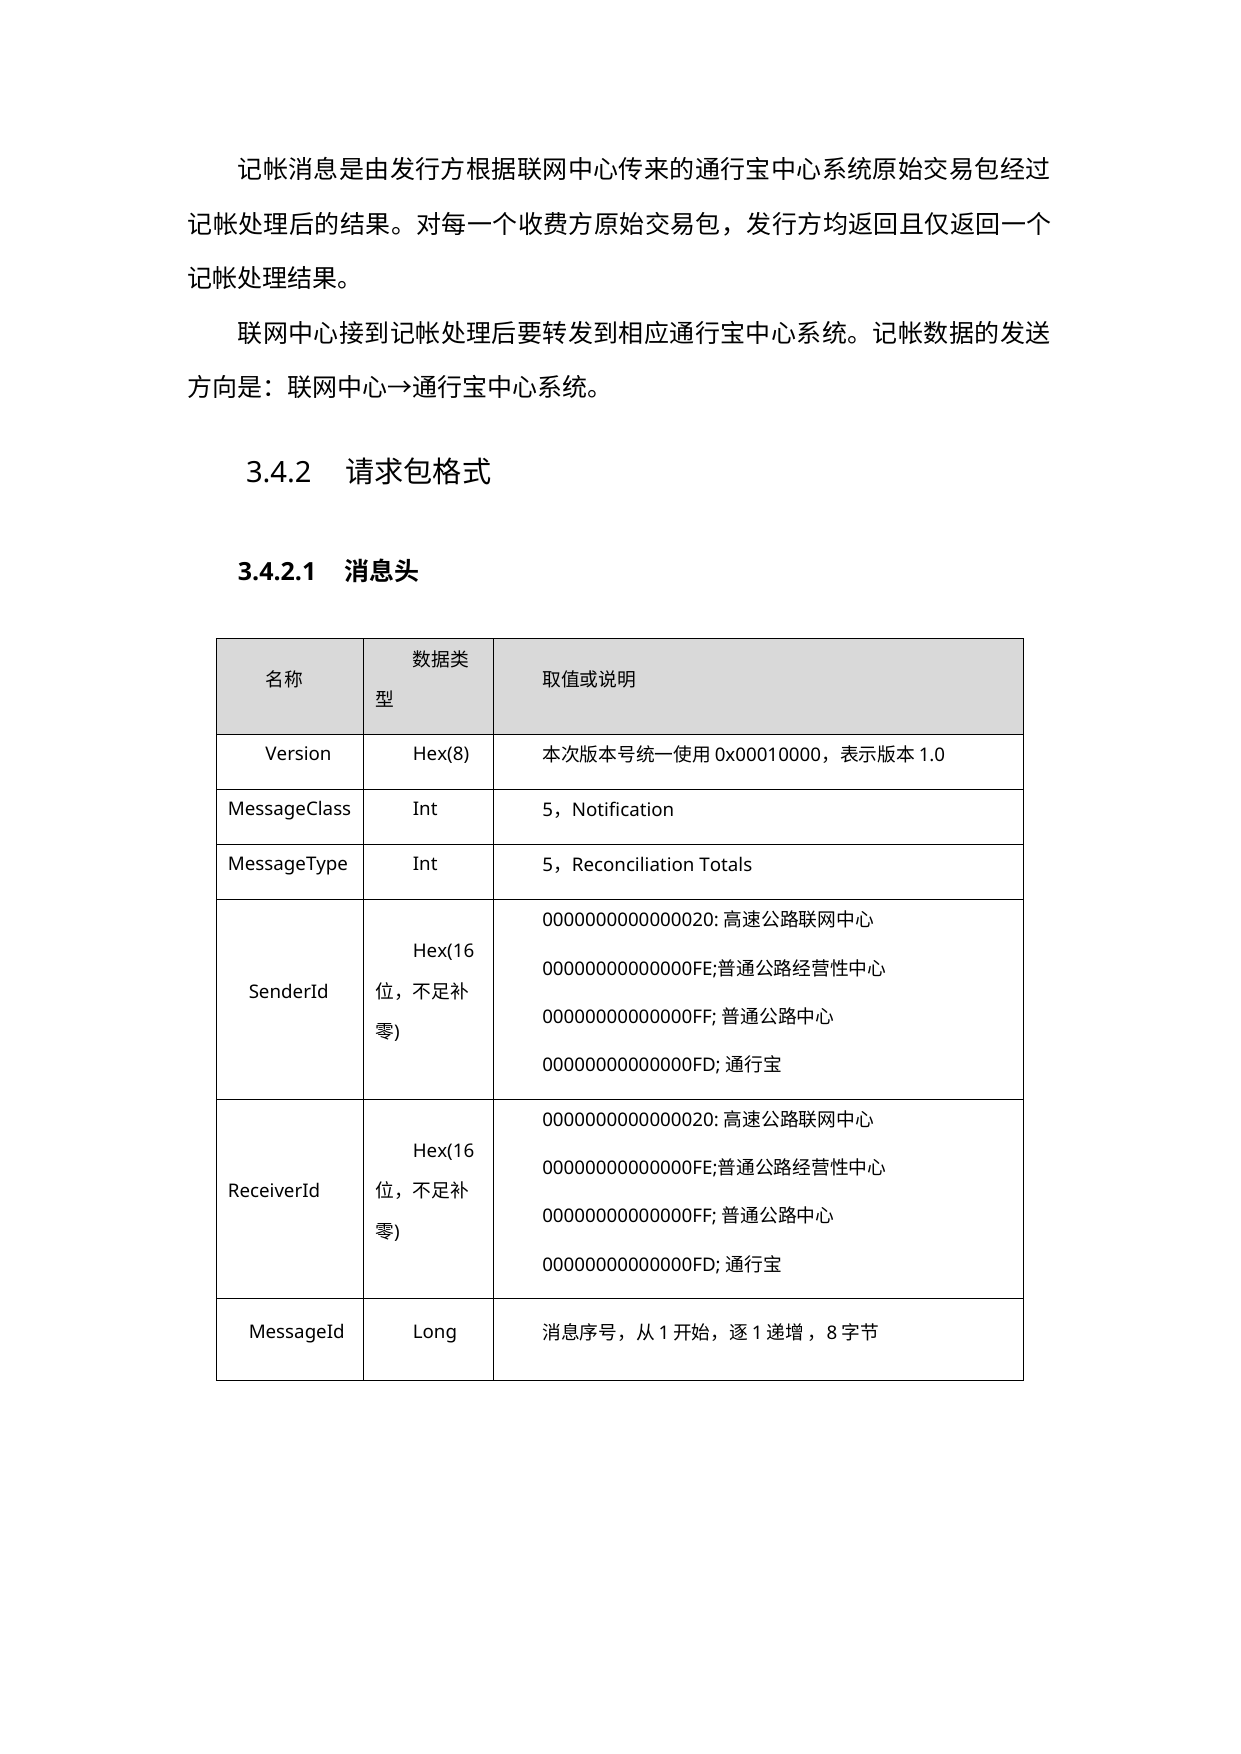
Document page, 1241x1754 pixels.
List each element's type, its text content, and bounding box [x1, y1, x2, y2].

table_cell Int [364, 845, 493, 899]
table_cell 5，Reconciliation Totals [494, 845, 1023, 899]
table_cell 5，Notification [494, 790, 1023, 844]
table_header 数据类型 [364, 639, 493, 734]
table_cell 0000000000000020: 高速公路联网中心 00000000000000FE;普通公路经营性中心 00000000000000FF; 普通公路中心 00000000000000FD; 通行宝 [494, 1100, 1023, 1298]
table_cell 消息序号，从1开始，逐1递增 ，8字节 [494, 1299, 1023, 1380]
table_cell 0000000000000020: 高速公路联网中心 00000000000000FE;普通公路经营性中心 00000000000000FF; 普通公路中心 00000000000000FD; 通行宝 [494, 900, 1023, 1098]
table_cell Int [364, 790, 493, 844]
table_cell MessageClass [217, 790, 363, 844]
table_cell Version [217, 735, 363, 789]
table_cell Hex(8) [364, 735, 493, 789]
text 记帐消息是由发行方根据联网中心传来的通行宝中心系统原始交易包经过记帐处理后的结果。对每一个收费方原始交易包，发行方均返回且仅返回一个记帐处理结果。 [187, 150, 1053, 295]
table_header 名称 [217, 639, 363, 734]
table_cell Hex(16位，不足补零) [364, 900, 493, 1098]
table_cell ReceiverId [217, 1100, 363, 1298]
text 联网中心接到记帐处理后要转发到相应通行宝中心系统。记帐数据的发送方向是：联网中心→通行宝中心系统。 [187, 313, 1053, 404]
table_cell Hex(16位，不足补零) [364, 1100, 493, 1298]
table_cell MessageType [217, 845, 363, 899]
table_cell MessageId [217, 1299, 363, 1380]
table_cell 本次版本号统一使用0x00010000，表示版本1.0 [494, 735, 1023, 789]
table_header 取值或说明 [494, 639, 1023, 734]
table_cell Long [364, 1299, 493, 1380]
subtitle 消息头 [187, 551, 1053, 588]
subtitle 请求包格式 [187, 449, 1053, 491]
table_cell SenderId [217, 900, 363, 1098]
